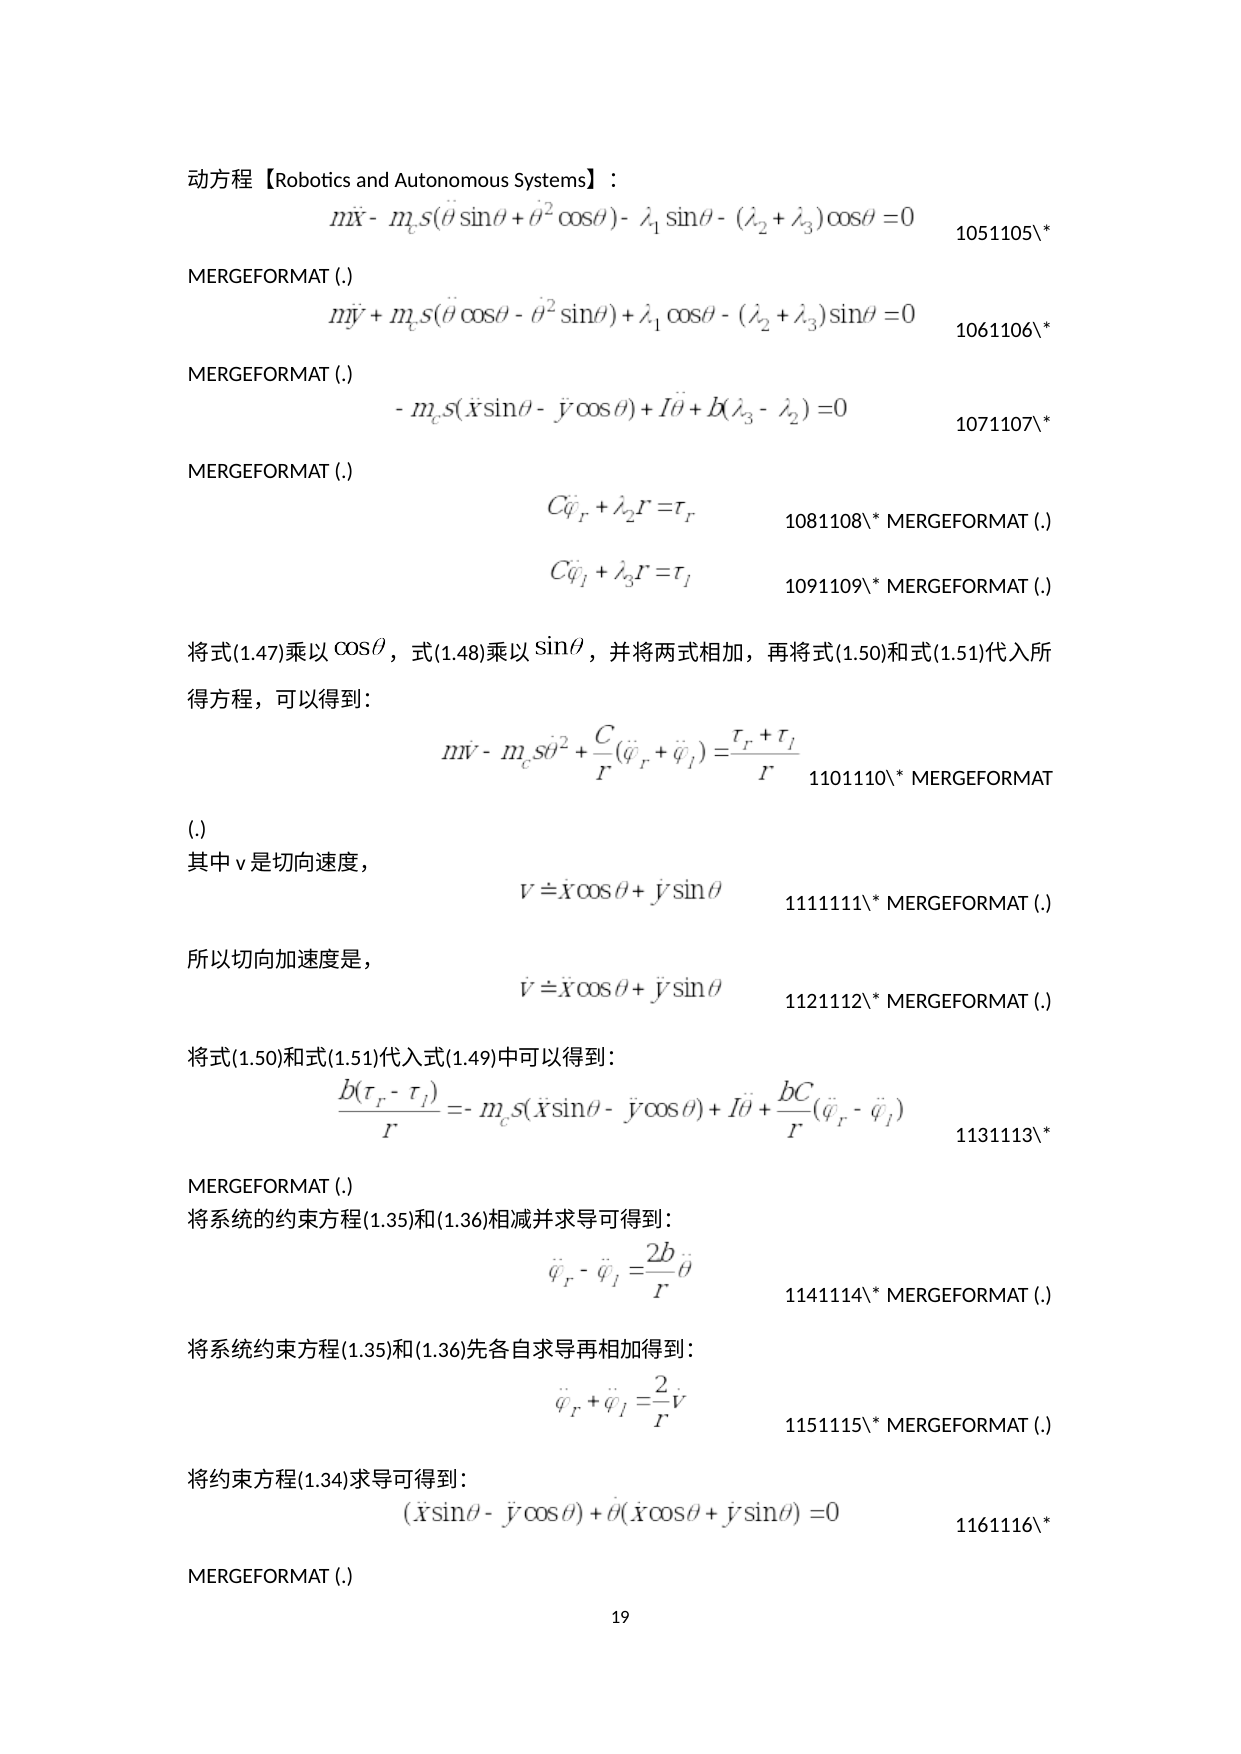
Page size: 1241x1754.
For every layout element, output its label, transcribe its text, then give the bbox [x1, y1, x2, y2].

text 将式(1.50)和式(1.51)代入式(1.49)中可以得到： [187, 1039, 1053, 1072]
text 将系统约束方程(1.35)和(1.36)先各自求导再相加得到： [187, 1332, 1053, 1364]
text 其中v是切向速度， [187, 844, 1053, 877]
text 将约束方程(1.34)求导可得到： [187, 1462, 1053, 1494]
text 将式(1.47)乘以，式(1.48)乘以，并将两式相加，再将式(1.50)和式(1.51)代入所得方程，可以得到： [187, 617, 1053, 714]
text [187, 162, 1053, 194]
text 将系统的约束方程(1.35)和(1.36)相减并求导可得到： [187, 1202, 1053, 1234]
text 所以切向加速度是， [187, 942, 1053, 974]
